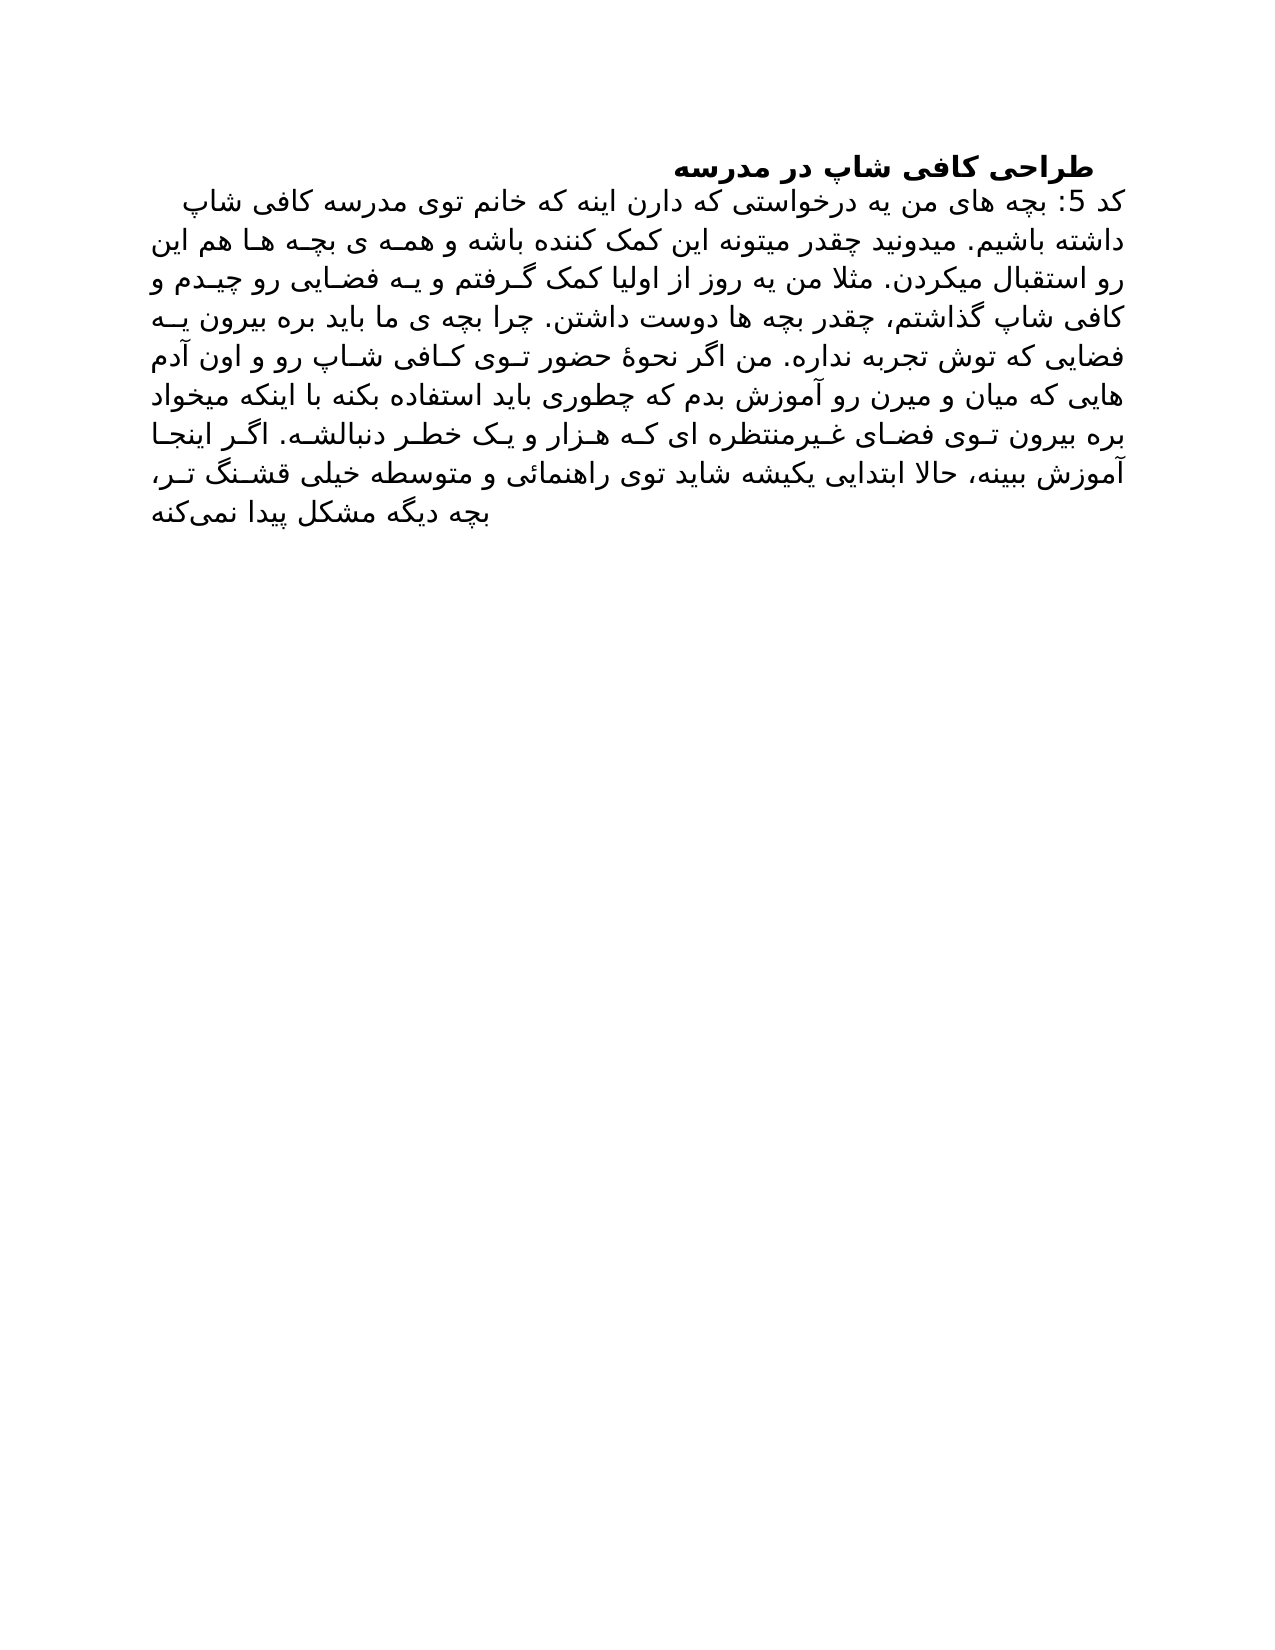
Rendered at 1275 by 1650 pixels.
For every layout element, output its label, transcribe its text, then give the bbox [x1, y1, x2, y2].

text کد 5: بچه های من یه درخواستی که دارن اینه که خانم توی مدرسه کافی شاپ داشته باشیم. میدونید چقدر میتونه این کمک کننده باشه و همه ی بچه ها هم این رو استقبال میکردن. مثلا من یه روز از اولیا کمک گرفتم و یه فضایی رو چیدم و کافی شاپ گذاشتم، چقدر بچه ها دوست داشتن. چرا بچه ی ما باید بره بیرون یه فضایی که توش تجربه نداره. من اگر نحوۀ حضور توی کافی شاپ رو و اون آدم هایی که میان و میرن رو آموزش بدم که چطوری باید استفاده بکنه با اینکه میخواد بره بیرون توی فضای غیرمنتظره ای که هزار و یک خطر دنبالشه. اگر اینجا آموزش ببینه، حالا ابتدایی یکیشه شاید توی راهنمائی و متوسطه خیلی قشنگ تر، بچه دیگه مشکل پیدا نمی‌کنه [150, 184, 1125, 529]
text طراحی کافی شاپ در مدرسه [150, 150, 1125, 184]
